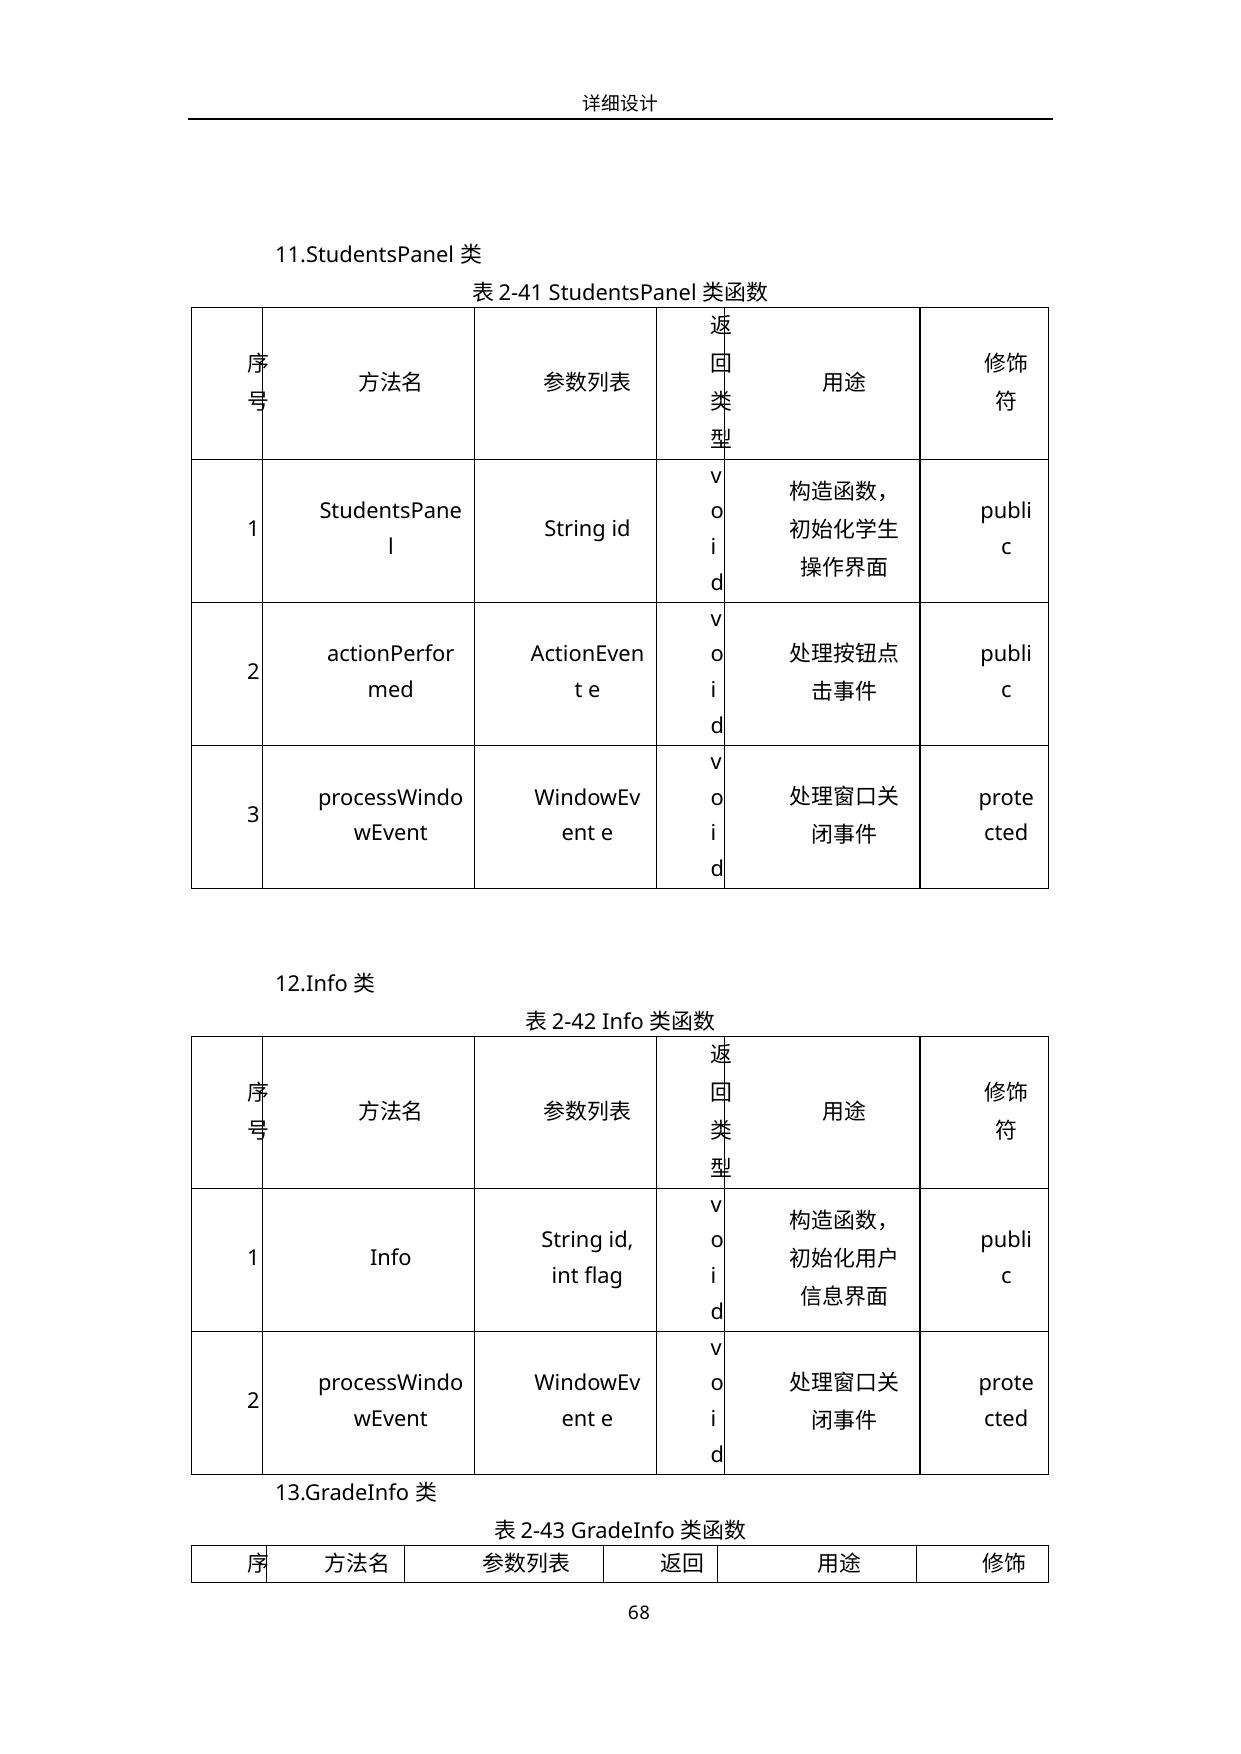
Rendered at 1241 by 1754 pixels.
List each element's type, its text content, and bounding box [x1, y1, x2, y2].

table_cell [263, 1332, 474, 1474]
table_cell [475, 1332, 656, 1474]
text 表2-42 Info 类函数 [187, 1004, 1053, 1036]
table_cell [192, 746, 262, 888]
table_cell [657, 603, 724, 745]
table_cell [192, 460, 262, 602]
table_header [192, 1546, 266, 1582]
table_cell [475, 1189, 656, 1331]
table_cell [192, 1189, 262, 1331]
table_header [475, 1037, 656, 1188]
text 12.Info 类 [231, 966, 1053, 998]
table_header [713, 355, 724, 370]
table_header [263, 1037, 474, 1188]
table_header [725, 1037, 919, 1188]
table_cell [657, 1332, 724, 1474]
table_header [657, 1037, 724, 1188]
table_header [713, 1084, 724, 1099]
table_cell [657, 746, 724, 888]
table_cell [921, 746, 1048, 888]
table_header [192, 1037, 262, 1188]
text 表2-43 GradeInfo 类函数 [187, 1513, 1053, 1544]
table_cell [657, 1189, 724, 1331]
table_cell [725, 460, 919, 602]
text 11.StudentsPanel 类 [231, 237, 1053, 269]
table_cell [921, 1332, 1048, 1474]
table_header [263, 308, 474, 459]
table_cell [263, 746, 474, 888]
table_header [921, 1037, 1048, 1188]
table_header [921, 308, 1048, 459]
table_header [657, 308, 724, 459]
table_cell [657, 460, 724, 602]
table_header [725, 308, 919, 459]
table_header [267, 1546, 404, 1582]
text 13.GradeInfo 类 [231, 1475, 1053, 1506]
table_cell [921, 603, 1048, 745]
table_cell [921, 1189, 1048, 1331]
text 表2-41 StudentsPanel 类函数 [187, 275, 1053, 307]
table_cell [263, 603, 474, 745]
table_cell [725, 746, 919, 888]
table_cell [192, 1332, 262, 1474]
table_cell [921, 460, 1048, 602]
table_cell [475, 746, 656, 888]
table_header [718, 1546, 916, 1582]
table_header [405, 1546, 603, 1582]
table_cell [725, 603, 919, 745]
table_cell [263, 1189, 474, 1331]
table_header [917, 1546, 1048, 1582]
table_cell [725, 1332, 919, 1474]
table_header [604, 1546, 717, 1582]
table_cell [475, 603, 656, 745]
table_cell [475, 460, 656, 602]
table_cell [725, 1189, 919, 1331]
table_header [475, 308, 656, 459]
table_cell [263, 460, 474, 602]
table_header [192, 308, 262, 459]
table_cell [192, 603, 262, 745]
